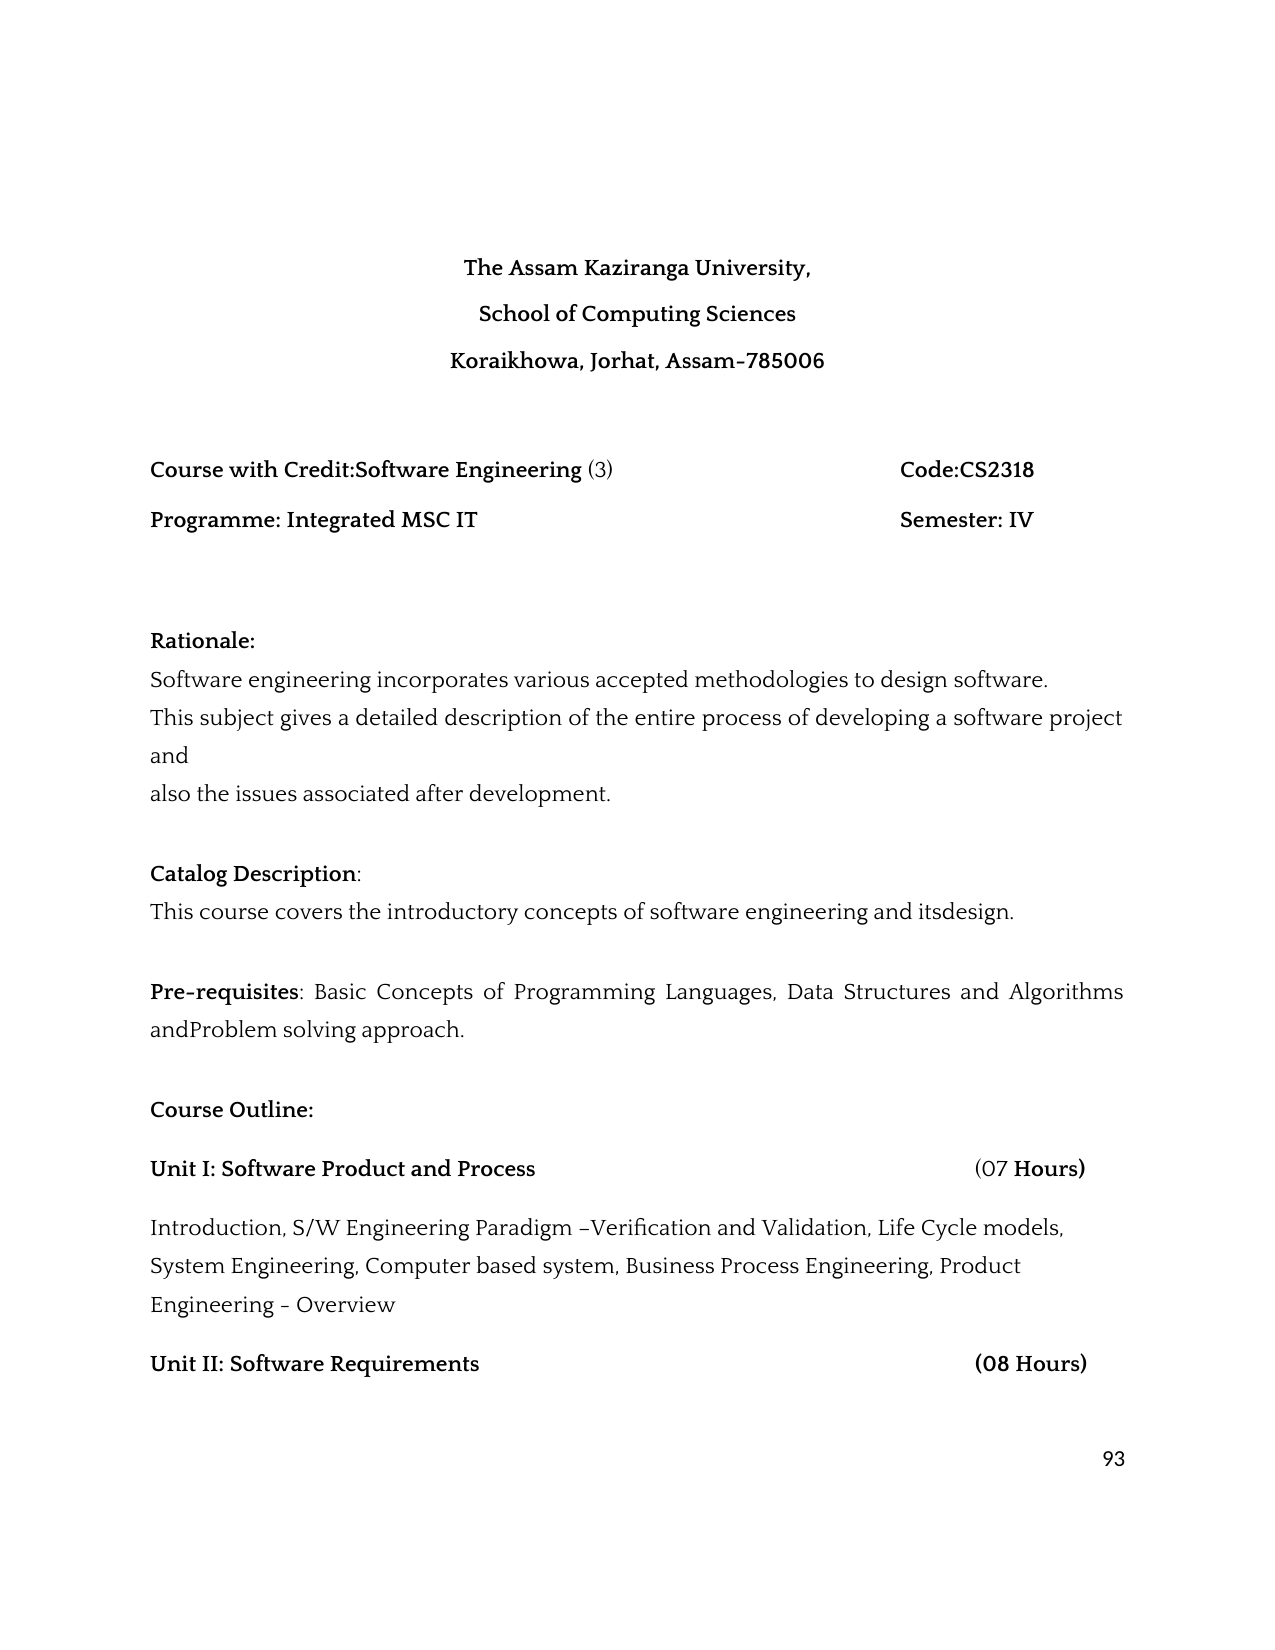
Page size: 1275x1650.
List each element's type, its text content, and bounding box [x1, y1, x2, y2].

text This course covers the introductory concepts of software engineering and itsdesign. [150, 900, 1125, 926]
text Unit I: Software Product and Process (07 Hours) [150, 1157, 1125, 1183]
text Unit II: Software Requirements (08 Hours) [150, 1352, 1125, 1377]
text Introduction, S/W Engineering Paradigm –Verification and Validation, Life Cycle models, System Engineering, Computer based system, Business Process Engineering, Product Engineering - Overview [150, 1216, 1125, 1318]
text Programme: Integrated MSC IT Semester: IV [150, 508, 1125, 533]
text Software engineering incorporates various accepted methodologies to design software. [150, 667, 1125, 693]
text The Assam Kaziranga University, [150, 256, 1125, 281]
text Catalog Description: [150, 862, 1125, 887]
text Course Outline: [150, 1098, 1125, 1124]
text Course with Credit:Software Engineering (3) Code:CS2318 [150, 458, 1125, 483]
text Pre-requisites: Basic Concepts of Programming Languages, Data Structures and Algorithms andProblem solving approach. [150, 980, 1125, 1044]
text Rationale: [150, 629, 1125, 655]
text Koraikhowa, Jorhat, Assam-785006 [150, 348, 1125, 374]
text School of Computing Sciences [150, 302, 1125, 328]
text This subject gives a detailed description of the entire process of developing a software project and [150, 706, 1125, 769]
text also the issues associated after development. [150, 782, 1125, 807]
